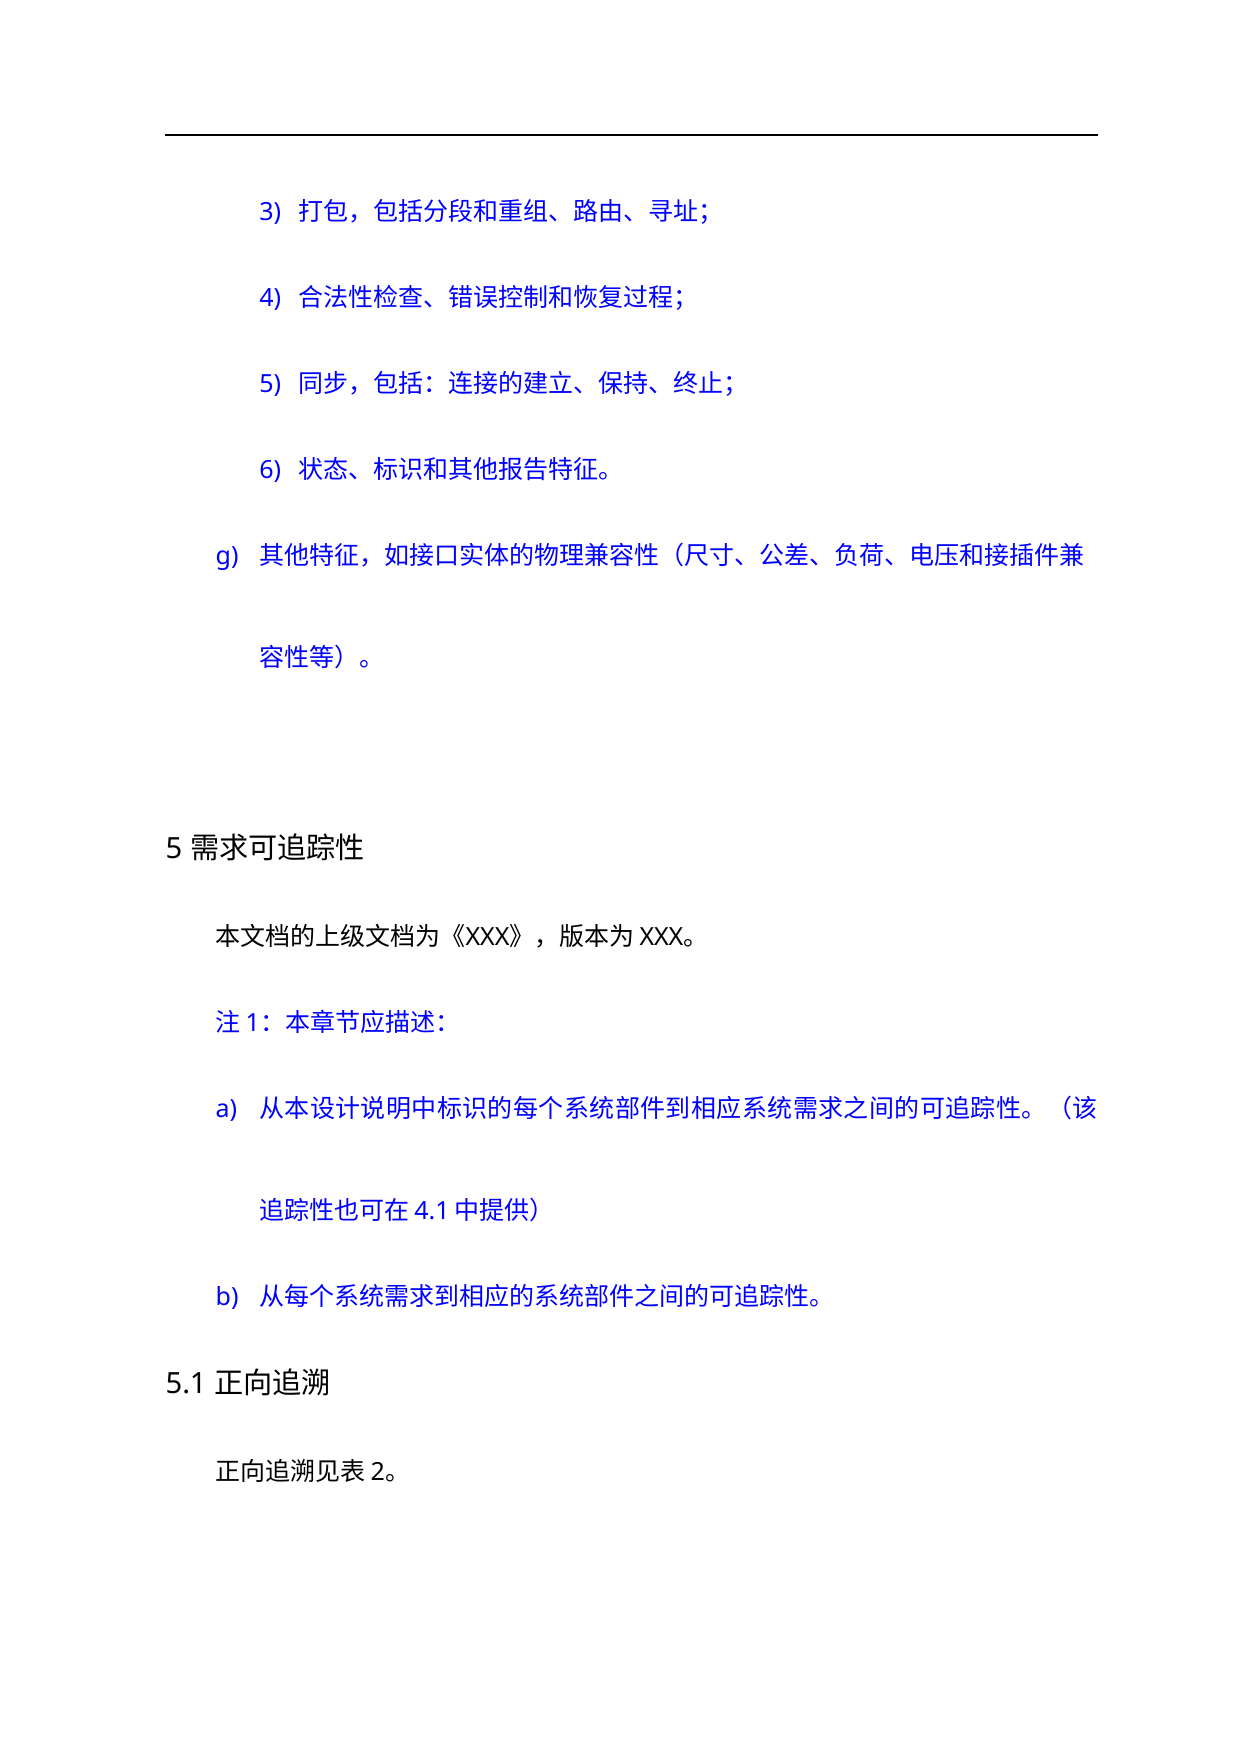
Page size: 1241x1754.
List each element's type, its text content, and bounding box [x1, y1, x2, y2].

subtitle 需求可追踪性 [165, 812, 1098, 880]
text 本文档的上级文档为《XXX》，版本为XXX。 [165, 901, 1098, 969]
list 打包，包括分段和重组、路由、寻址； [259, 176, 1098, 243]
list 合法性检查、错误控制和恢复过程； [259, 262, 1098, 329]
list 从本设计说明中标识的每个系统部件到相应系统需求之间的可追踪性。（该追踪性也可在4.1中提供） [215, 1073, 1098, 1243]
list 从每个系统需求到相应的系统部件之间的可追踪性。 [215, 1261, 1098, 1329]
list 状态、标识和其他报告特征。 [259, 434, 1098, 502]
list 同步，包括：连接的建立、保持、终止； [259, 348, 1098, 416]
text 注1：本章节应描述： [165, 987, 1098, 1055]
list 其他特征，如接口实体的物理兼容性（尺寸、公差、负荷、电压和接插件兼容性等）。 [215, 520, 1098, 689]
subtitle 正向追溯 [165, 1347, 1098, 1415]
text 正向追溯见表17。 [165, 1436, 1098, 1504]
